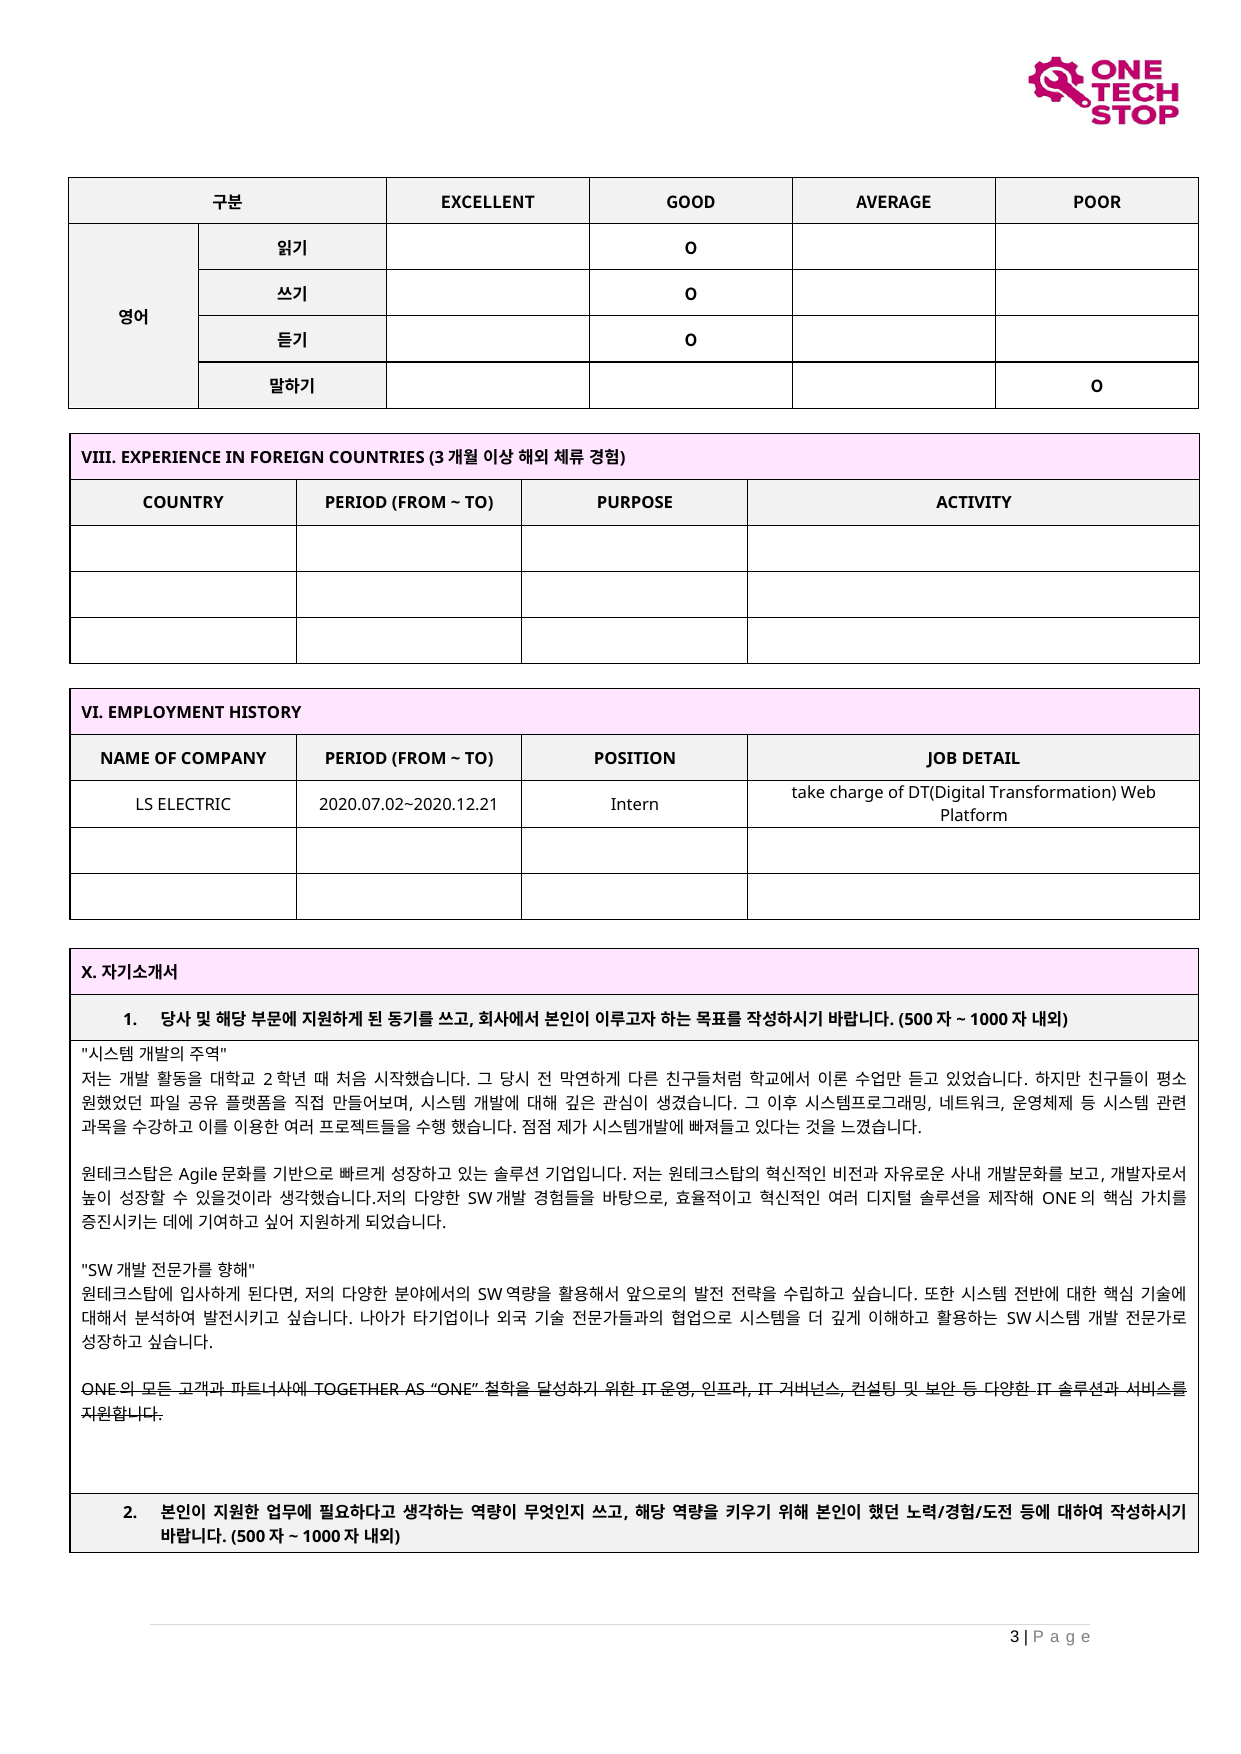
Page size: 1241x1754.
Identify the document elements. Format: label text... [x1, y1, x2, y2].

table_header VI. EMPLOYMENT HISTORY [71, 689, 1199, 734]
table_cell 듣기 [199, 316, 386, 361]
table_cell 영어 [69, 224, 198, 407]
table_cell PERIOD (FROM ~ TO) [297, 735, 521, 780]
table_cell 2020.07.02~2020.12.21 [297, 781, 521, 827]
table_cell 읽기 [199, 224, 386, 269]
table_cell GOOD [590, 178, 792, 223]
table_cell [996, 270, 1198, 315]
table_cell AVERAGE [793, 178, 995, 223]
table_cell [748, 618, 1199, 663]
table_cell [522, 572, 747, 617]
table_cell O [590, 224, 792, 269]
table_header X. 자기소개서 [71, 949, 1198, 994]
table_cell [522, 526, 747, 571]
table_cell [793, 316, 995, 361]
table_cell PERIOD (FROM ~ TO) [297, 480, 521, 525]
table_cell [71, 618, 296, 663]
table_cell 구분 [69, 178, 386, 223]
table_cell [996, 316, 1198, 361]
table_cell [748, 572, 1199, 617]
table_cell take charge of DT(Digital Transformation) Web Platform [748, 781, 1199, 827]
table_cell [793, 363, 995, 407]
table_cell O [996, 363, 1198, 407]
table_cell [71, 874, 296, 919]
table_cell [71, 828, 296, 873]
table_cell [793, 270, 995, 315]
table_cell 말하기 [199, 363, 386, 407]
table_cell [387, 224, 589, 269]
table_cell [297, 572, 521, 617]
table_cell O [590, 316, 792, 361]
table_cell JOB DETAIL [748, 735, 1199, 780]
table_cell [748, 526, 1199, 571]
table_cell NAME OF COMPANY [71, 735, 296, 780]
table_cell PURPOSE [522, 480, 747, 525]
table_cell COUNTRY [71, 480, 296, 525]
table_cell "시스템 개발의 주역" 저는 개발 활동을 대학교 2학년 때 처음 시작했습니다. 그 당시 전 막연하게 다른 친구들처럼 학교에서 이론 수업만 듣고 있었습니다. 하지만 친구들이 평소 원했었던 파일 공유 플랫폼을 직접 만들어보며, 시스템 개발에 대해 깊은 관심이 생겼습니다. 그 이후 시스템프로그래밍, 네트워크, 운영체제 등 시스템 관련 과목을 수강하고 이를 이용한 여러 프로젝트들을 수행 했습니다. 점점 제가 시스템개발에 빠져들고 있다는 것을 느꼈습니다. 원테크스탑은 Agile문화를 기반으로 빠르게 성장하고 있는 솔루션 기업입니다. 저는 원테크스탑의 혁신적인 비전과 자유로운 사내 개발문화를 보고, 개발자로서 높이 성장할 수 있을것이라 생각했습니다.저의 다양한 SW개발 경험들을 바탕으로, 효율적이고 혁신적인 여러 디지털 솔루션을 제작해 ONE의 핵심 가치를 증진시키는 데에 기여하고 싶어 지원하게 되었습니다. "SW개발 전문가를 향해" 원테크스탑에 입사하게 된다면, 저의 다양한 분야에서의 SW역량을 활용해서 앞으로의 발전 전략을 수립하고 싶습니다. 또한 시스템 전반에 대한 핵심 기술에 대해서 분석하여 발전시키고 싶습니다. 나아가 타기업이나 외국 기술 전문가들과의 협업으로 시스템을 더 깊게 이해하고 활용하는 SW시스템 개발 전문가로 성장하고 싶습니다. ONE의 모든 고객과 파트너사에 TOGETHER AS “ONE” 철학을 달성하기 위한 IT운영, 인프라, IT 거버넌스, 컨설팅 및 보안 등 다양한 IT 솔루션과 서비스를 지원합니다. [71, 1041, 1198, 1493]
table_cell [522, 874, 747, 919]
table_cell [387, 316, 589, 361]
table_cell Intern [522, 781, 747, 827]
table_cell 당사 및 해당 부문에 지원하게 된 동기를 쓰고, 회사에서 본인이 이루고자 하는 목표를 작성하시기 바랍니다. (500자 ~ 1000자 내외) [71, 995, 1198, 1040]
table_cell [793, 224, 995, 269]
table_cell 쓰기 [199, 270, 386, 315]
table_cell [748, 874, 1199, 919]
table_cell [297, 828, 521, 873]
table_cell [297, 874, 521, 919]
table_cell [522, 828, 747, 873]
table_cell LS ELECTRIC [71, 781, 296, 827]
table_cell [522, 618, 747, 663]
table_cell O [590, 270, 792, 315]
picture [1017, 53, 1184, 128]
table_cell ACTIVITY [748, 480, 1199, 525]
table_cell [387, 363, 589, 407]
table_cell 본인이 지원한 업무에 필요하다고 생각하는 역량이 무엇인지 쓰고, 해당 역량을 키우기 위해 본인이 했던 노력/경험/도전 등에 대하여 작성하시기 바랍니다. (500자 ~ 1000자 내외) [71, 1494, 1198, 1552]
table_cell [297, 618, 521, 663]
table_cell [71, 572, 296, 617]
table_header VIII. EXPERIENCE IN FOREIGN COUNTRIES (3개월 이상 해외 체류 경험) [71, 434, 1199, 479]
table_cell [71, 526, 296, 571]
table_cell POSITION [522, 735, 747, 780]
table_cell POOR [996, 178, 1198, 223]
table_cell [590, 363, 792, 407]
table_cell EXCELLENT [387, 178, 589, 223]
table_cell [996, 224, 1198, 269]
table_cell [297, 526, 521, 571]
table_cell [387, 270, 589, 315]
table_cell [748, 828, 1199, 873]
